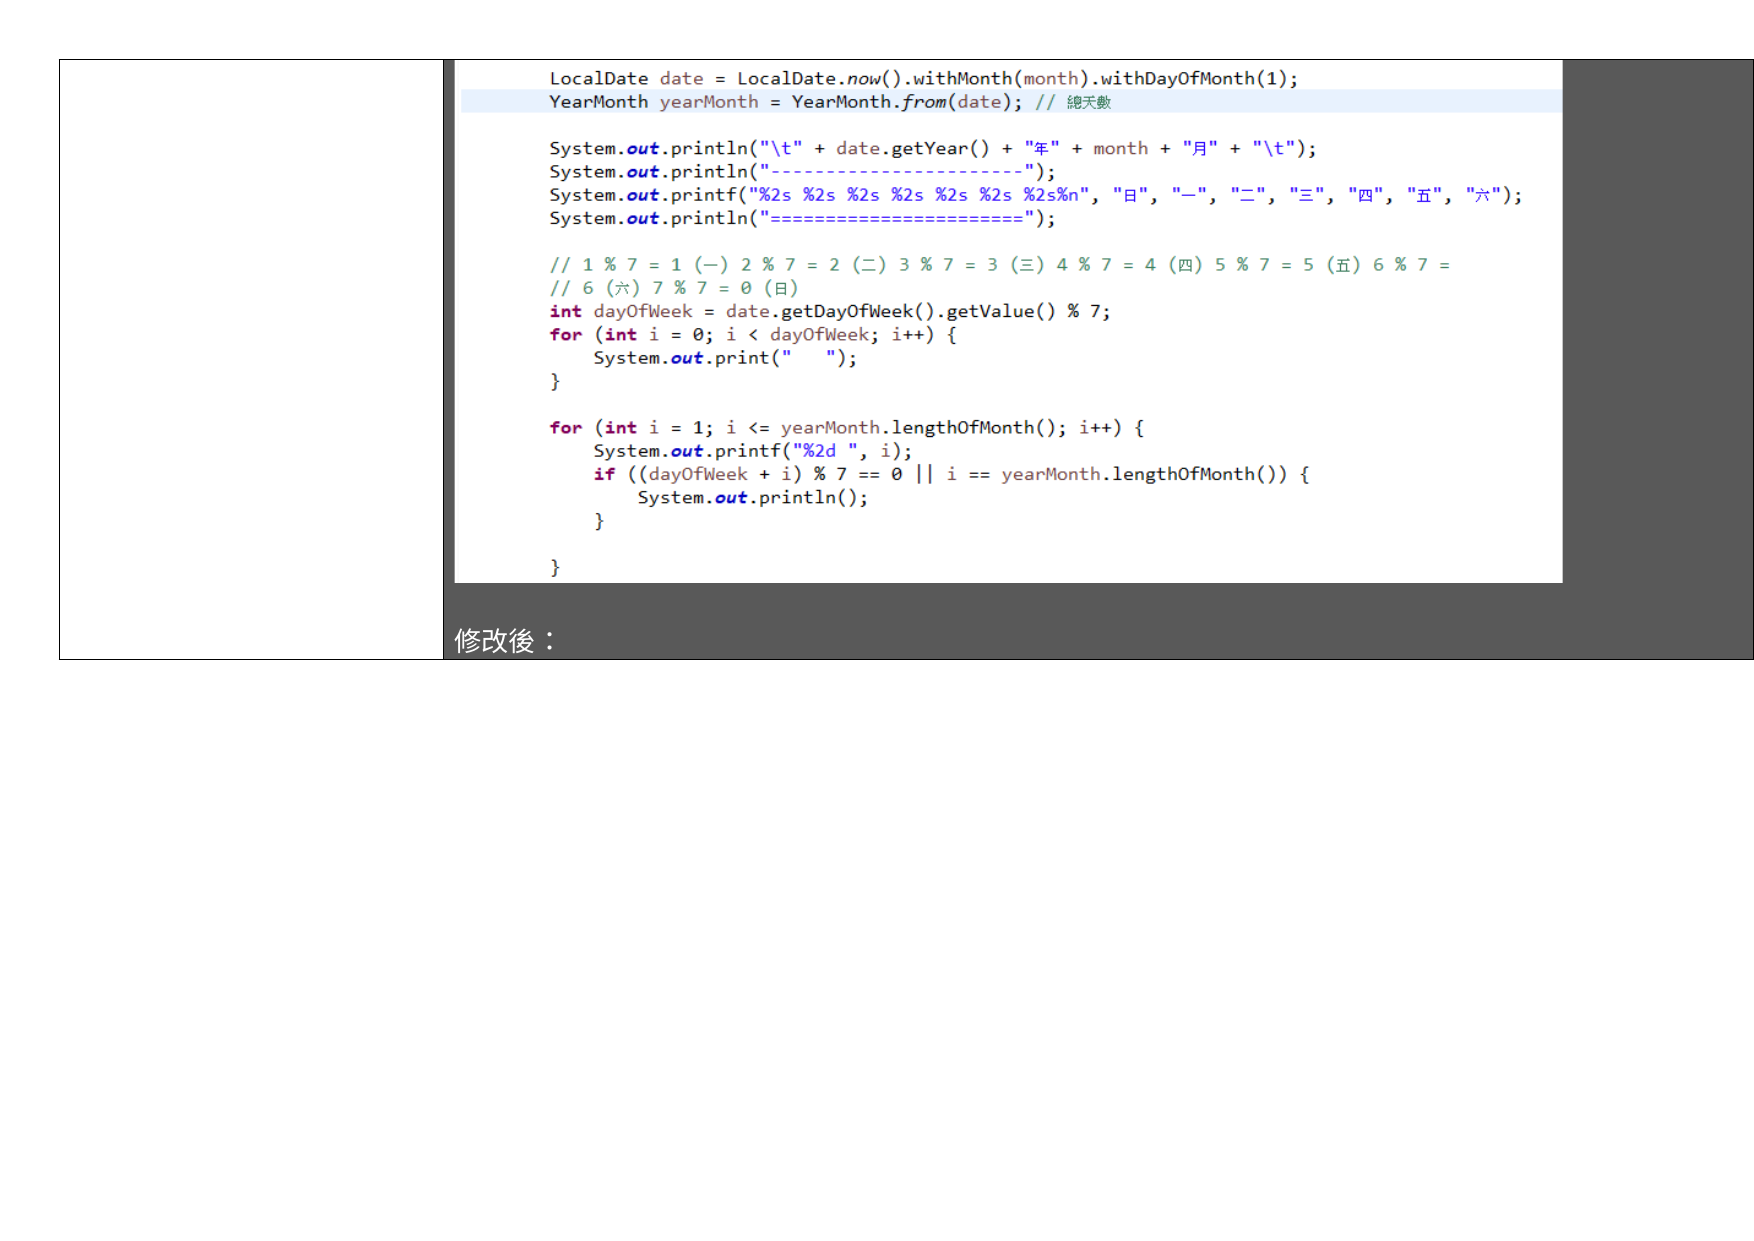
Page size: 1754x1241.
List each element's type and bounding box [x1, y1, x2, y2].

table_cell [444, 60, 1753, 659]
table_cell [60, 60, 443, 659]
picture [454, 60, 1563, 583]
